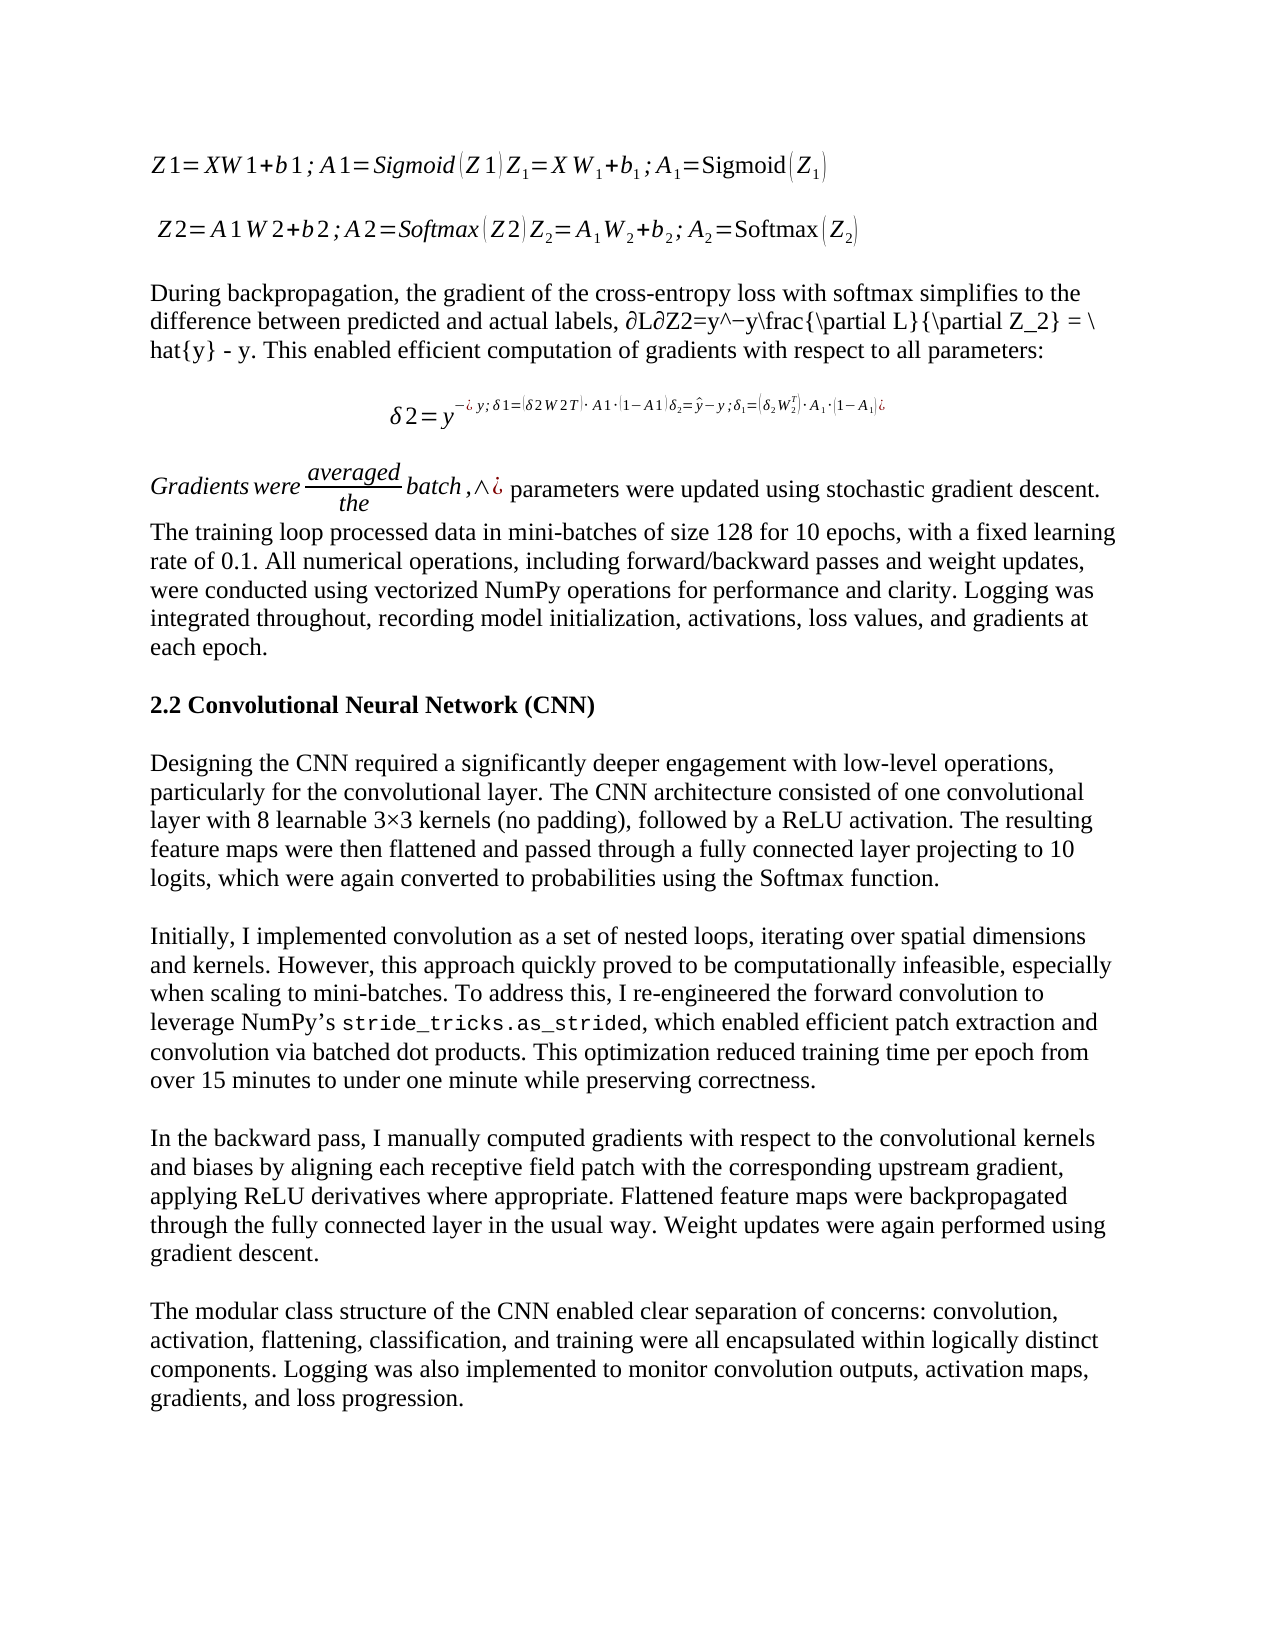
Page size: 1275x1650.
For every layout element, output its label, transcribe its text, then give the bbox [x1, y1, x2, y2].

text The modular class structure of the CNN enabled clear separation of concerns: convolution, activation, flattening, classification, and training were all encapsulated within logically distinct components. Logging was also implemented to monitor convolution outputs, activation maps, gradients, and loss progression. [150, 1296, 1125, 1411]
text parameters were updated using stochastic gradient descent. The training loop processed data in mini-batches of size 128 for 10 epochs, with a fixed learning rate of 0.1. All numerical operations, including forward/backward passes and weight updates, were conducted using vectorized NumPy operations for performance and clarity. Logging was integrated throughout, recording model initialization, activations, loss values, and gradients at each epoch. [150, 458, 1125, 661]
text During backpropagation, the gradient of the cross-entropy loss with softmax simplifies to the difference between predicted and actual labels, ∂L∂Z2=y^−y\frac{\partial L}{\partial Z_2} = \hat{y} - y. This enabled efficient computation of gradients with respect to all parameters: [150, 278, 1125, 364]
text Initially, I implemented convolution as a set of nested loops, iterating over spatial dimensions and kernels. However, this approach quickly proved to be computationally infeasible, especially when scaling to mini-batches. To address this, I re-engineered the forward convolution to leverage NumPy’s stride_tricks.as_strided, which enabled efficient patch extraction and convolution via batched dot products. This optimization reduced training time per epoch from over 15 minutes to under one minute while preserving correctness. [150, 921, 1125, 1094]
text In the backward pass, I manually computed gradients with respect to the convolutional kernels and biases by aligning each receptive field patch with the corresponding upstream gradient, applying ReLU derivatives where appropriate. Flattened feature maps were backpropagated through the fully connected layer in the usual way. Weight updates were again performed using gradient descent. [150, 1123, 1125, 1267]
text 2.2 Convolutional Neural Network (CNN) [150, 690, 1125, 719]
text Designing the CNN required a significantly deeper engagement with low-level operations, particularly for the convolutional layer. The CNN architecture consisted of one convolutional layer with 8 learnable 3×3 kernels (no padding), followed by a ReLU activation. The resulting feature maps were then flattened and passed through a fully connected layer projecting to 10 logits, which were again converted to probabilities using the Softmax function. [150, 748, 1125, 892]
